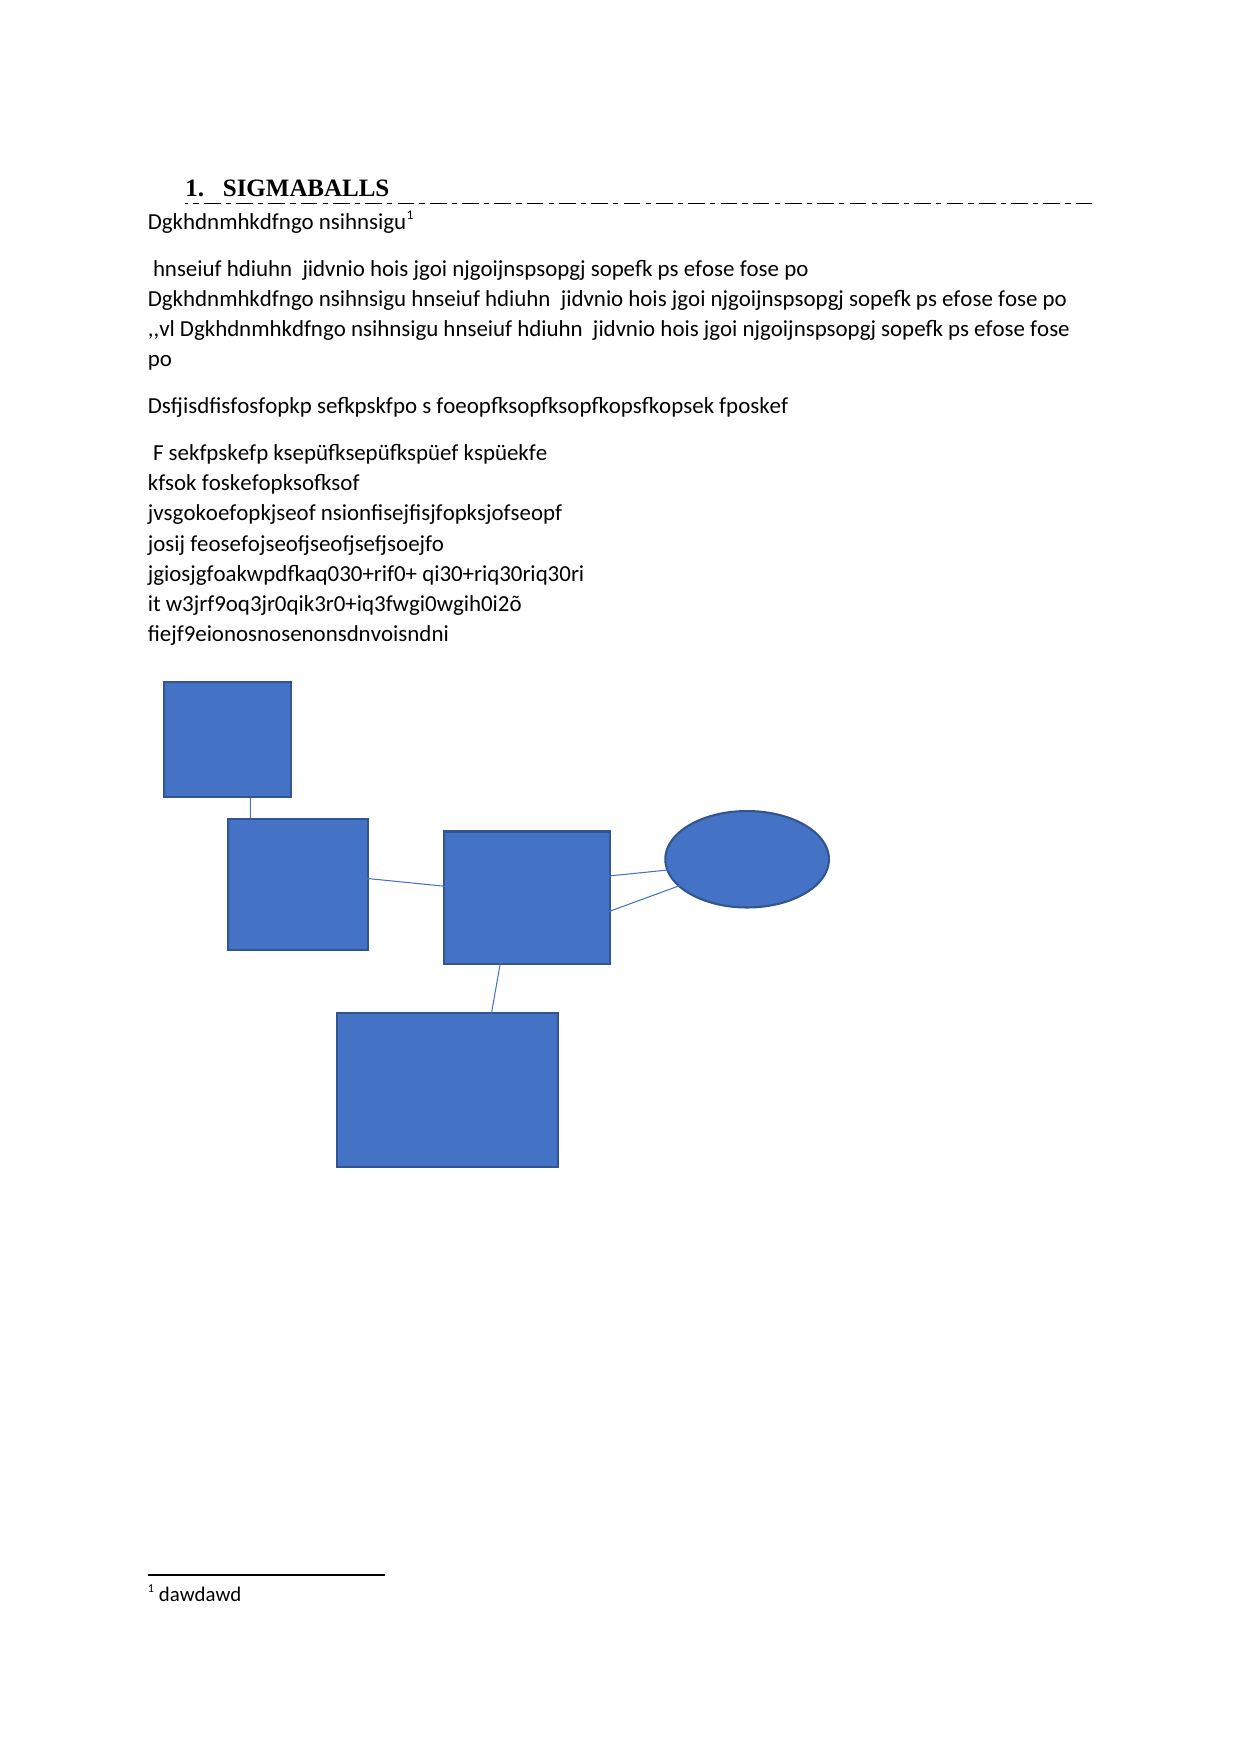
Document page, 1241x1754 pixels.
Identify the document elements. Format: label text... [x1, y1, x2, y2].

text Dsfjisdfisfosfopkp sefkpskfpo s foeopfksopfksopfkopsfkopsek fposkef [148, 391, 1092, 419]
subtitle SIGMABALLS [185, 173, 1092, 204]
text hnseiuf hdiuhn jidvnio hois jgoi njgoijnspsopgj sopefk ps efose fose po Dgkhdnmhkdfngo nsihnsigu hnseiuf hdiuhn jidvnio hois jgoi njgoijnspsopgj sopefk ps efose fose po ,,vl Dgkhdnmhkdfngo nsihnsigu hnseiuf hdiuhn jidvnio hois jgoi njgoijnspsopgj sopefk ps efose fose po [148, 254, 1092, 372]
text Dgkhdnmhkdfngo nsihnsigu [148, 207, 1092, 235]
text F sekfpskefp ksepüfksepüfkspüef kspüekfe kfsok foskefopksofksof jvsgokoefopkjseof nsionfisejfisjfopksjofseopf josij feosefojseofjseofjsefjsoejfo jgiosjgfoakwpdfkaq030+rif0+ qi30+riq30riq30ri it w3jrf9oq3jr0qik3r0+iq3fwgi0wgih0i2õ fiejf9eionosnosenonsdnvoisndni [148, 438, 1092, 647]
